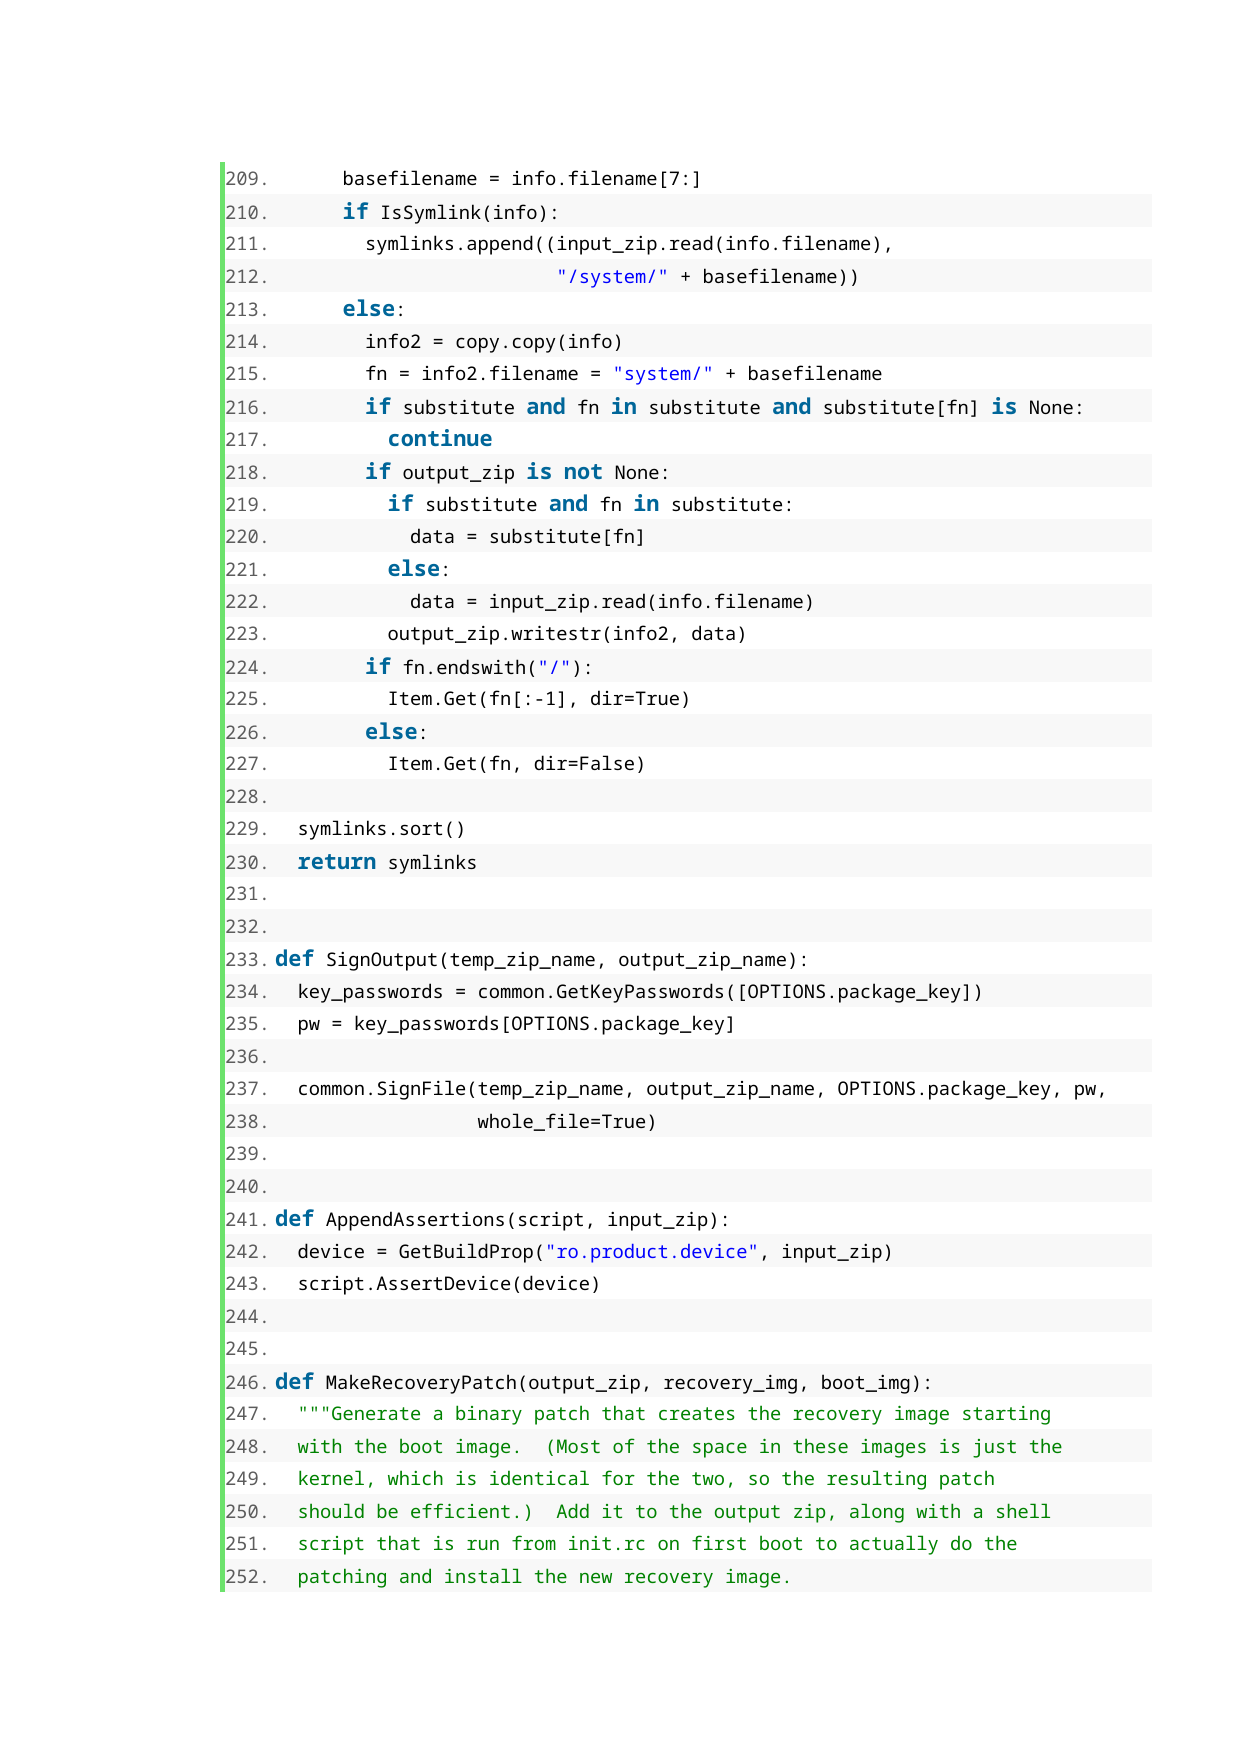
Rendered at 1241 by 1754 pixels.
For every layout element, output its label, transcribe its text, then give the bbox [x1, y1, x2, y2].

list basefilename = info.filename[7:] [225, 162, 1152, 194]
list kernel, which is identical for the two, so the resulting patch [225, 1462, 1152, 1494]
list if substitute and fn in substitute: [225, 487, 1152, 519]
list data = input_zip.read(info.filename) [225, 584, 1152, 617]
list device = GetBuildProp("ro.product.device", input_zip) [225, 1234, 1152, 1267]
list symlinks.sort() [225, 812, 1152, 844]
list """Generate a binary patch that creates the recovery image starting [225, 1397, 1152, 1429]
list with the boot image. (Most of the space in these images is just the [225, 1429, 1152, 1462]
list if fn.endswith("/"): [225, 649, 1152, 682]
list key_passwords = common.GetKeyPasswords([OPTIONS.package_key]) [225, 974, 1152, 1007]
list data = substitute[fn] [225, 519, 1152, 552]
list common.SignFile(temp_zip_name, output_zip_name, OPTIONS.package_key, pw, [225, 1072, 1152, 1104]
list else: [225, 714, 1152, 747]
list fn = info2.filename = "system/" + basefilename [225, 357, 1152, 389]
list Item.Get(fn[:-1], dir=True) [225, 682, 1152, 714]
list output_zip.writestr(info2, data) [225, 617, 1152, 649]
list if substitute and fn in substitute and substitute[fn] is None: [225, 389, 1152, 422]
list def AppendAssertions(script, input_zip): [225, 1202, 1152, 1234]
list patching and install the new recovery image. [225, 1559, 1152, 1592]
list continue [225, 422, 1152, 454]
list def MakeRecoveryPatch(output_zip, recovery_img, boot_img): [225, 1364, 1152, 1397]
list script.AssertDevice(device) [225, 1267, 1152, 1299]
list if IsSymlink(info): [225, 194, 1152, 227]
list symlinks.append((input_zip.read(info.filename), [225, 227, 1152, 259]
list return symlinks [225, 844, 1152, 877]
list def SignOutput(temp_zip_name, output_zip_name): [225, 942, 1152, 974]
list info2 = copy.copy(info) [225, 324, 1152, 357]
list should be efficient.) Add it to the output zip, along with a shell [225, 1494, 1152, 1527]
list script that is run from init.rc on first boot to actually do the [225, 1527, 1152, 1559]
list Item.Get(fn, dir=False) [225, 747, 1152, 779]
list else: [225, 292, 1152, 324]
list "/system/" + basefilename)) [225, 259, 1152, 292]
list else: [225, 552, 1152, 584]
list whole_file=True) [225, 1104, 1152, 1137]
list pw = key_passwords[OPTIONS.package_key] [225, 1007, 1152, 1039]
list if output_zip is not None: [225, 454, 1152, 487]
